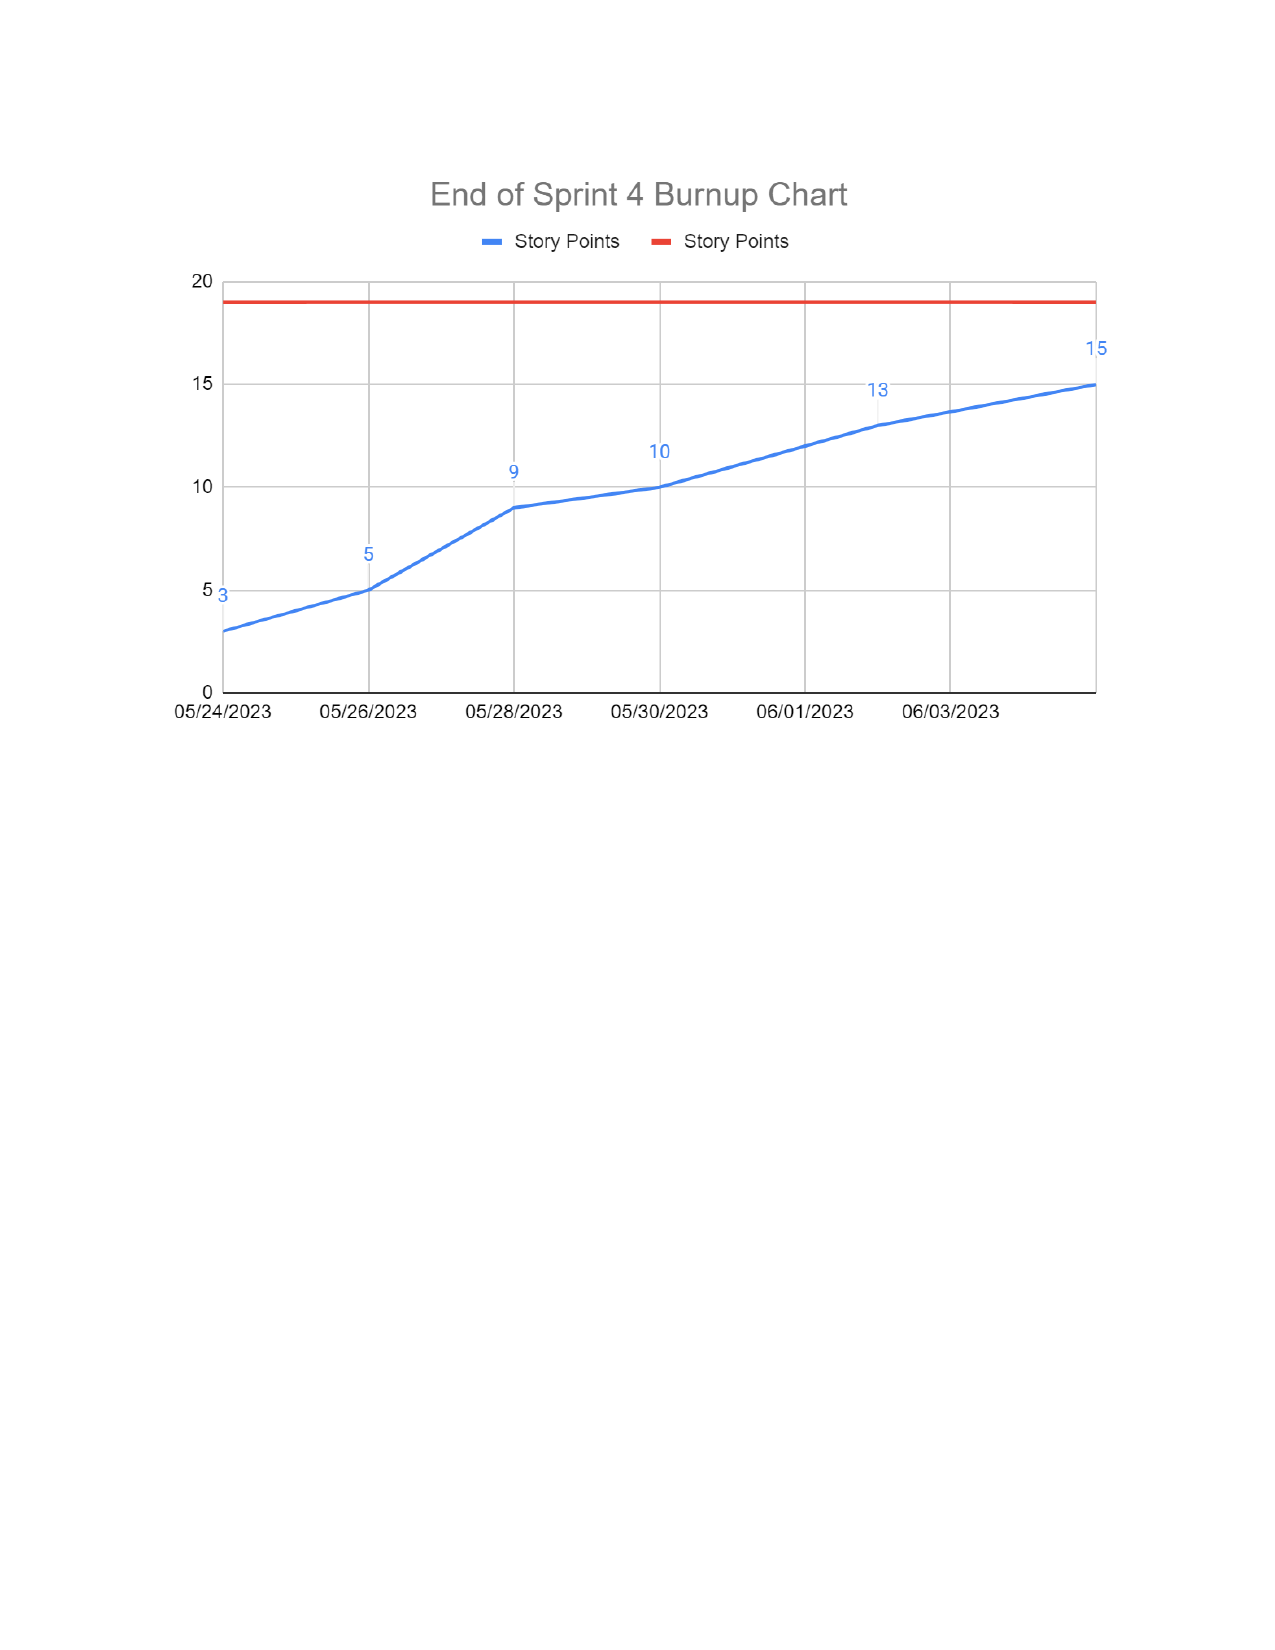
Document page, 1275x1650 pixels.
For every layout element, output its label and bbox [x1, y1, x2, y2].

picture [150, 150, 1125, 752]
